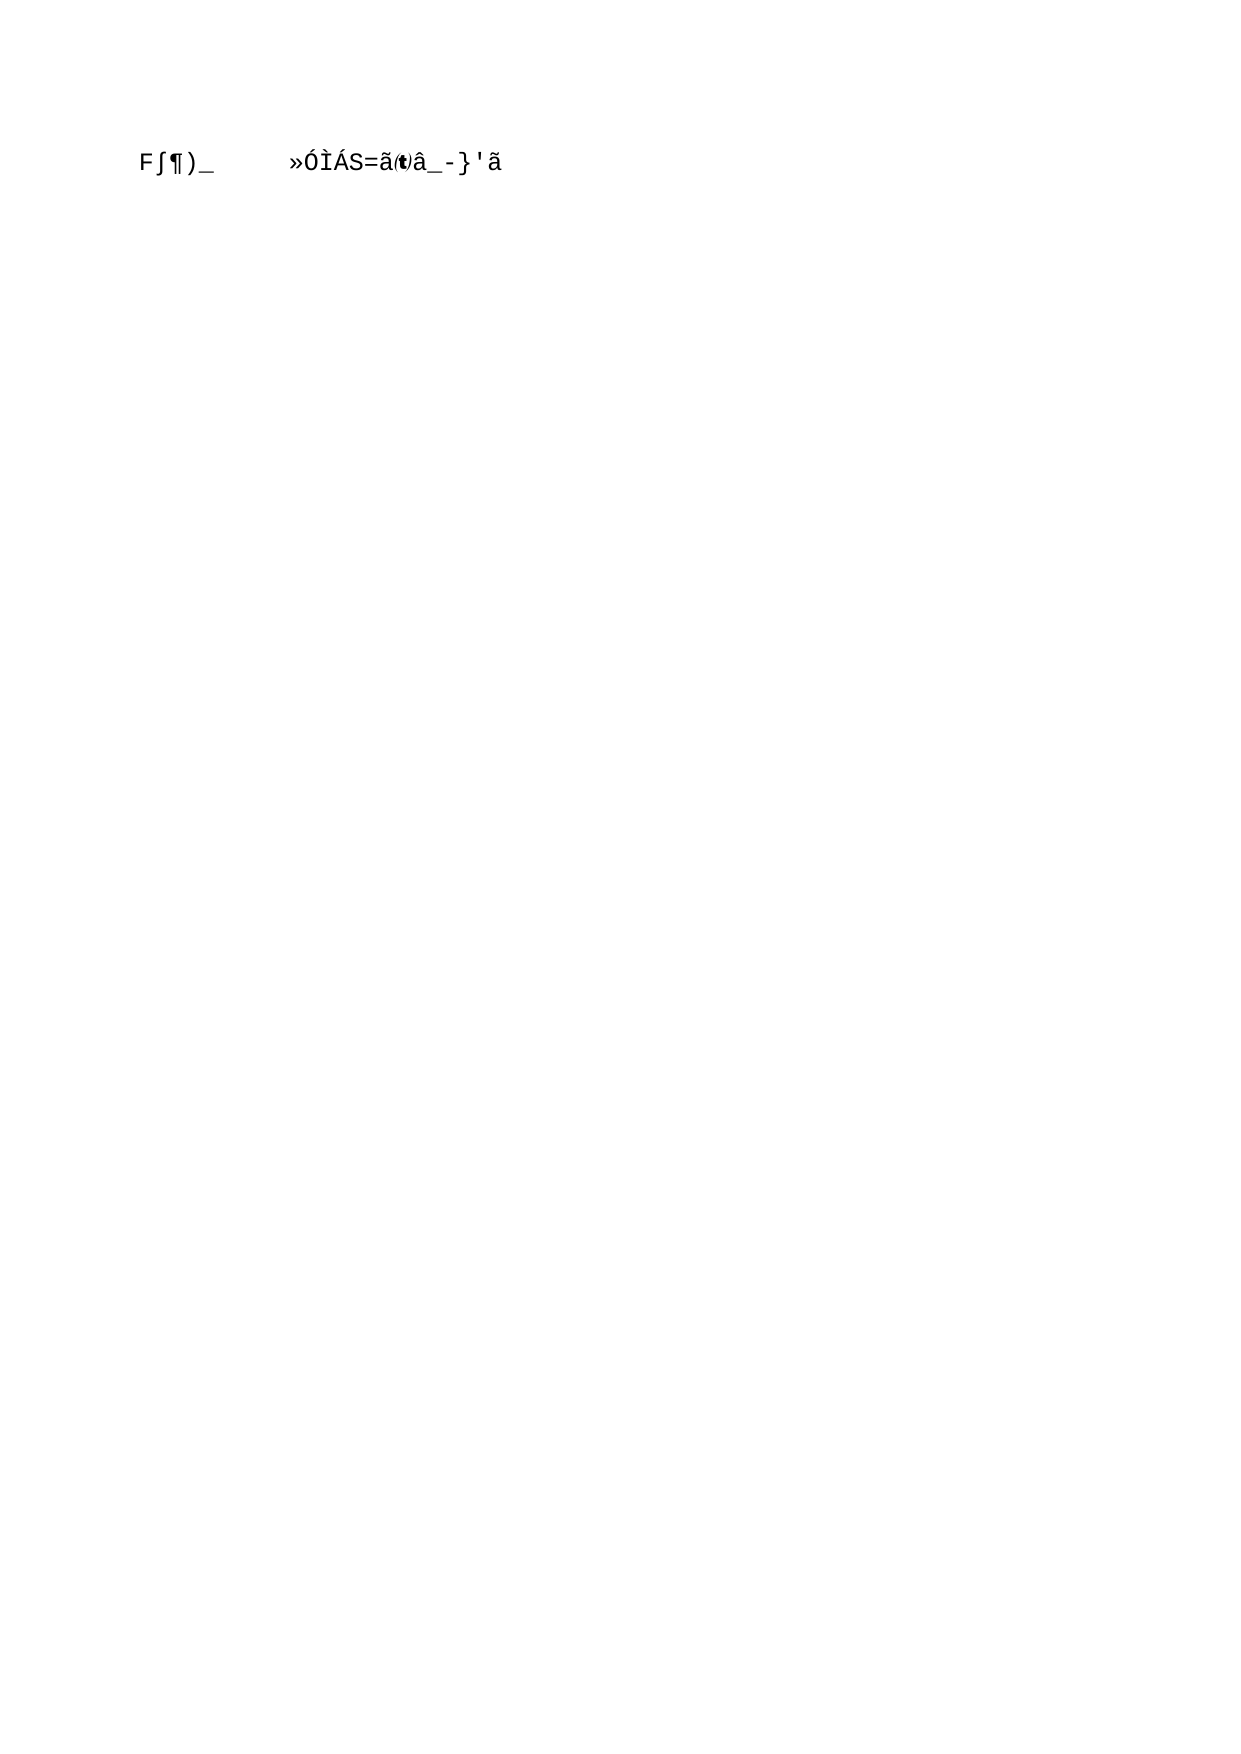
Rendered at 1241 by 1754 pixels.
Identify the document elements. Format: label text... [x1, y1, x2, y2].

text ≥-∞p‡<Œ∆fÖF∫¶)_ »ÓÌÁS=ãâ_-}'ãÅAõJøÓÆGg‰ﬂÓt—$@–9¡MßJP‡õÒWØkz0ˇ–‚wˇ4¸`ˇ/€m-M˝Ω)ÖË¨Õòïå:ïoÕ‚Êã“‡˘ò;§Îµ [139, 150, 1101, 178]
